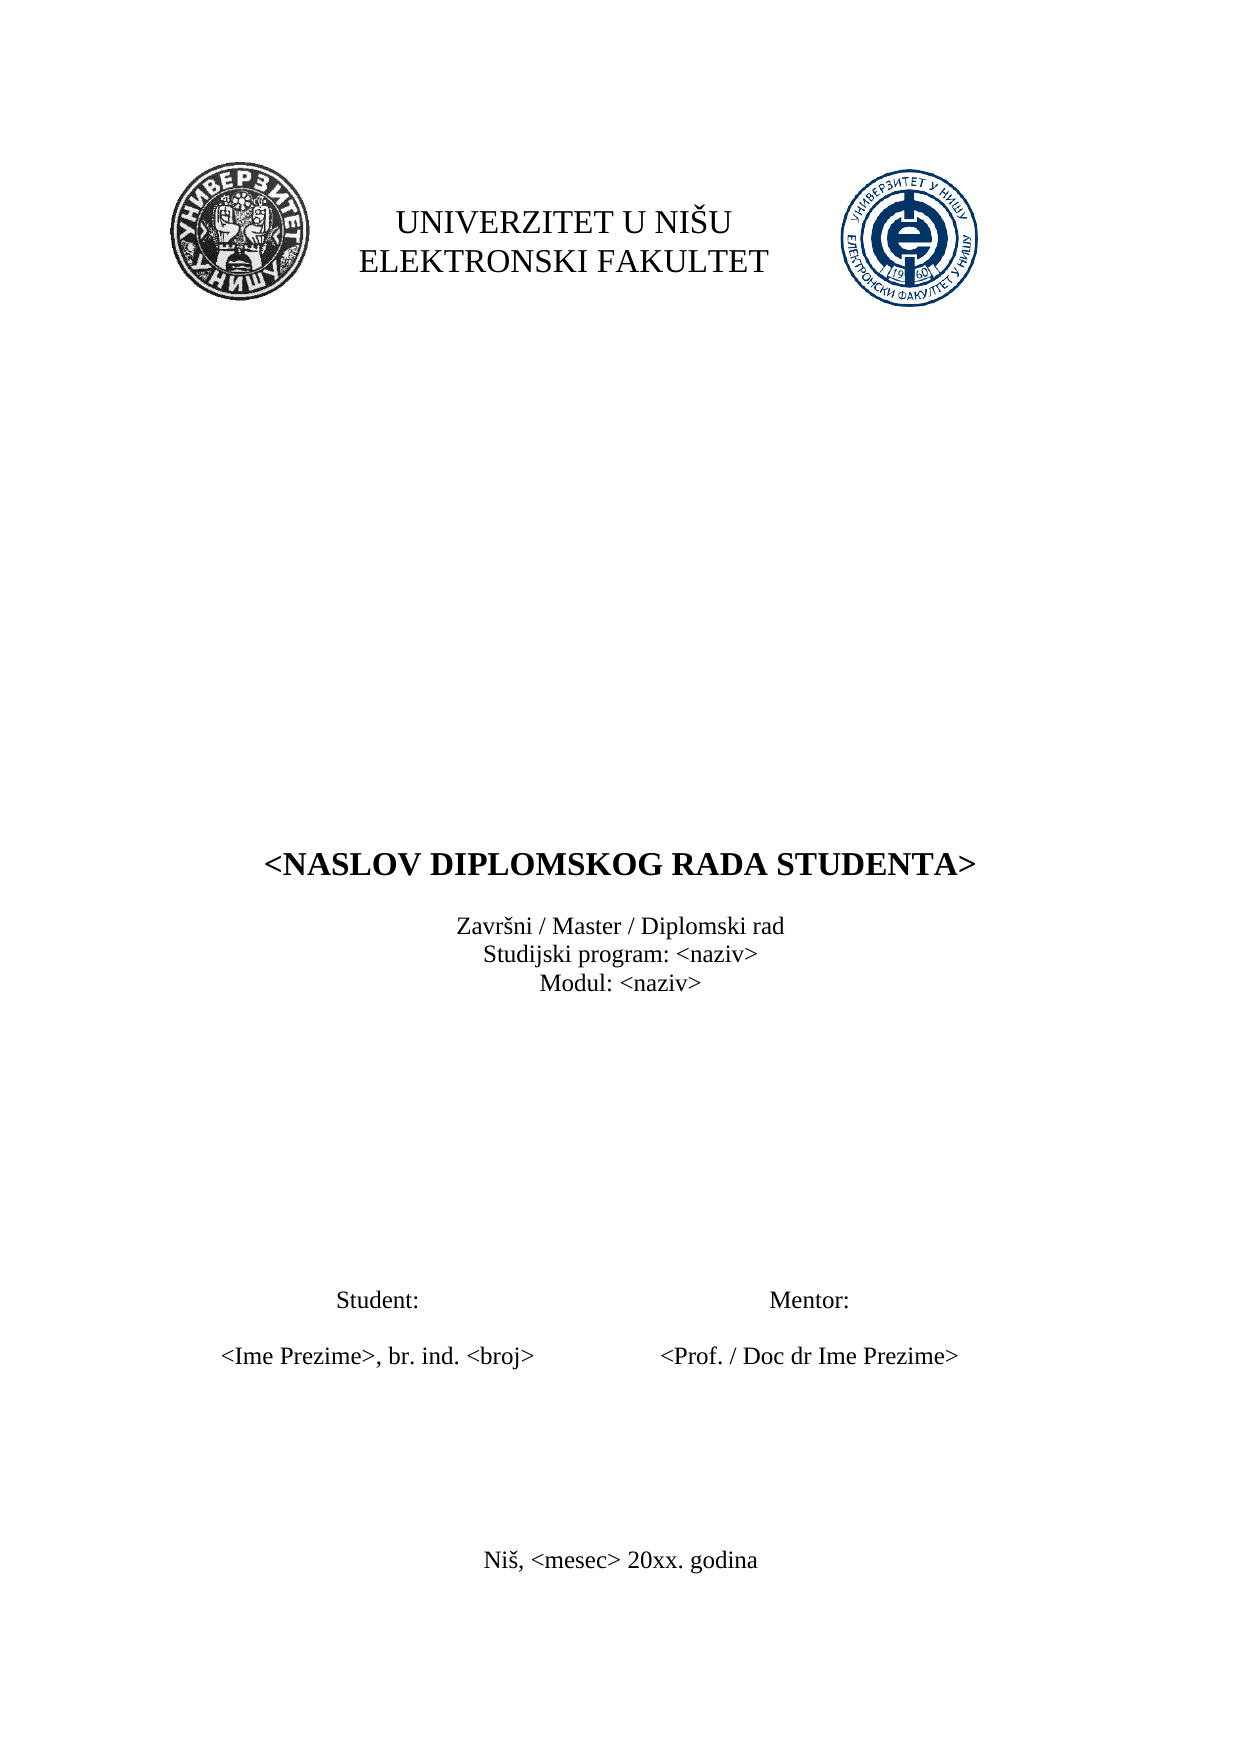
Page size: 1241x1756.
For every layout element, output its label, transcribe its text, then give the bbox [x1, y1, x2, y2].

picture [169, 160, 312, 303]
table_header Student: [200, 1287, 597, 1329]
table_cell <Ime Prezime>, br. ind. <broj> [200, 1329, 597, 1372]
text Završni / Master / Diplomski rad Studijski program: <naziv> Modul: <naziv> [456, 911, 785, 997]
table_cell <Prof. / Doc dr Ime Prezime> [597, 1329, 980, 1372]
picture [840, 169, 978, 307]
text <NASLOV DIPLOMSKOG RADA STUDENTA> [127, 844, 1113, 883]
text Niš, <mesec> 20xx. godina [127, 1545, 1114, 1574]
table_header Mentor: [597, 1287, 980, 1329]
